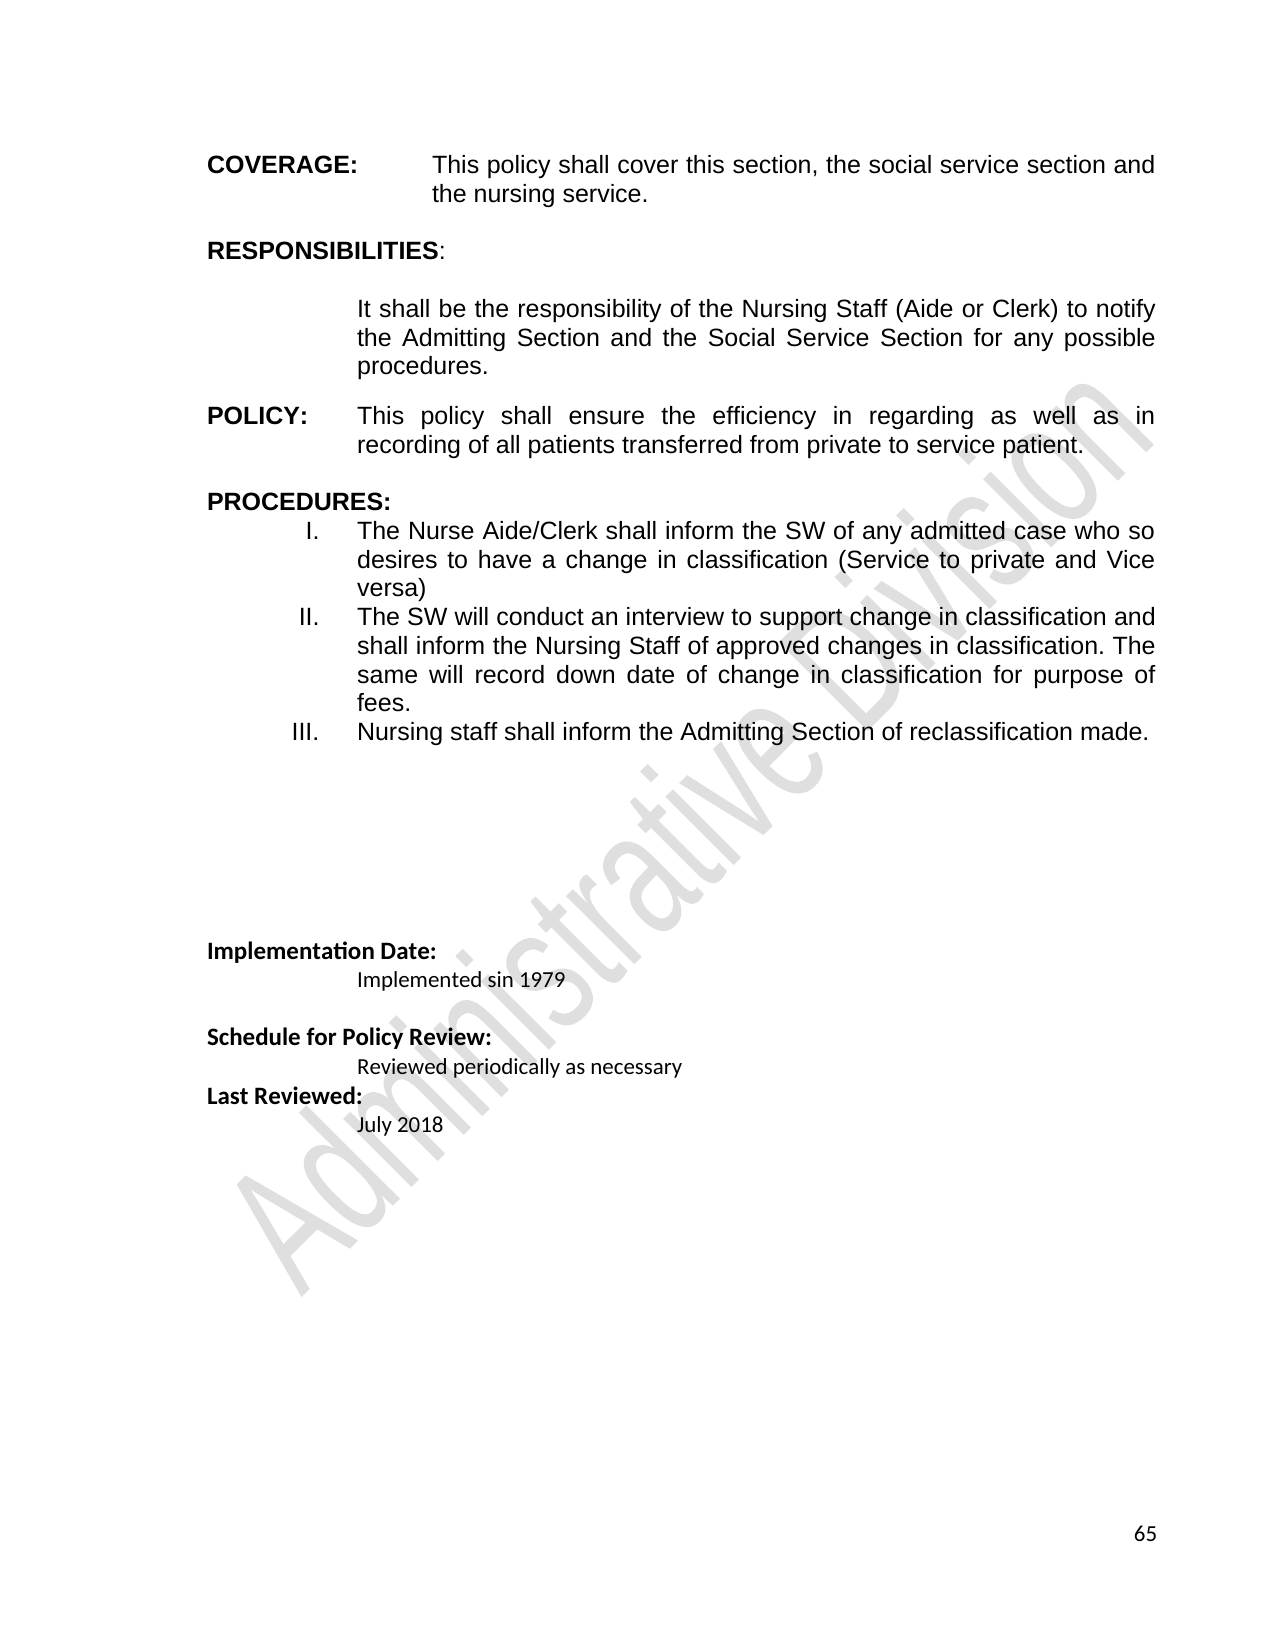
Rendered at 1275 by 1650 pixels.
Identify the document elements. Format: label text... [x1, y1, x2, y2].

list The SW will conduct an interview to support change in classification and shall inform the Nursing Staff of approved changes in classification. The same will record down date of change in classification for purpose of fees. [319, 602, 1157, 717]
text Implemented sin 1979 [207, 965, 1157, 993]
text PROCEDURES: [207, 487, 1157, 516]
text Implementation Date: [207, 935, 1157, 965]
text Reviewed periodically as necessary [207, 1052, 1157, 1080]
text RESPONSIBILITIES: [207, 236, 1157, 265]
text POLICY: This policy shall ensure the efficiency in regarding as well as in recording of all patients transferred from private to service patient. [207, 401, 1157, 458]
text July 2018 [207, 1110, 1157, 1138]
list The Nurse Aide/Clerk shall inform the SW of any admitted case who so desires to have a change in classification (Service to private and Vice versa) [319, 516, 1157, 602]
text Last Reviewed: [207, 1080, 1157, 1110]
text COVERAGE: This policy shall cover this section, the social service section and the nursing service. [207, 150, 1157, 207]
list Nursing staff shall inform the Admitting Section of reclassification made. [319, 717, 1157, 746]
list It shall be the responsibility of the Nursing Staff (Aide or Clerk) to notify the Admitting Section and the Social Service Section for any possible procedures. [357, 294, 1157, 380]
text Schedule for Policy Review: [207, 1021, 1157, 1052]
